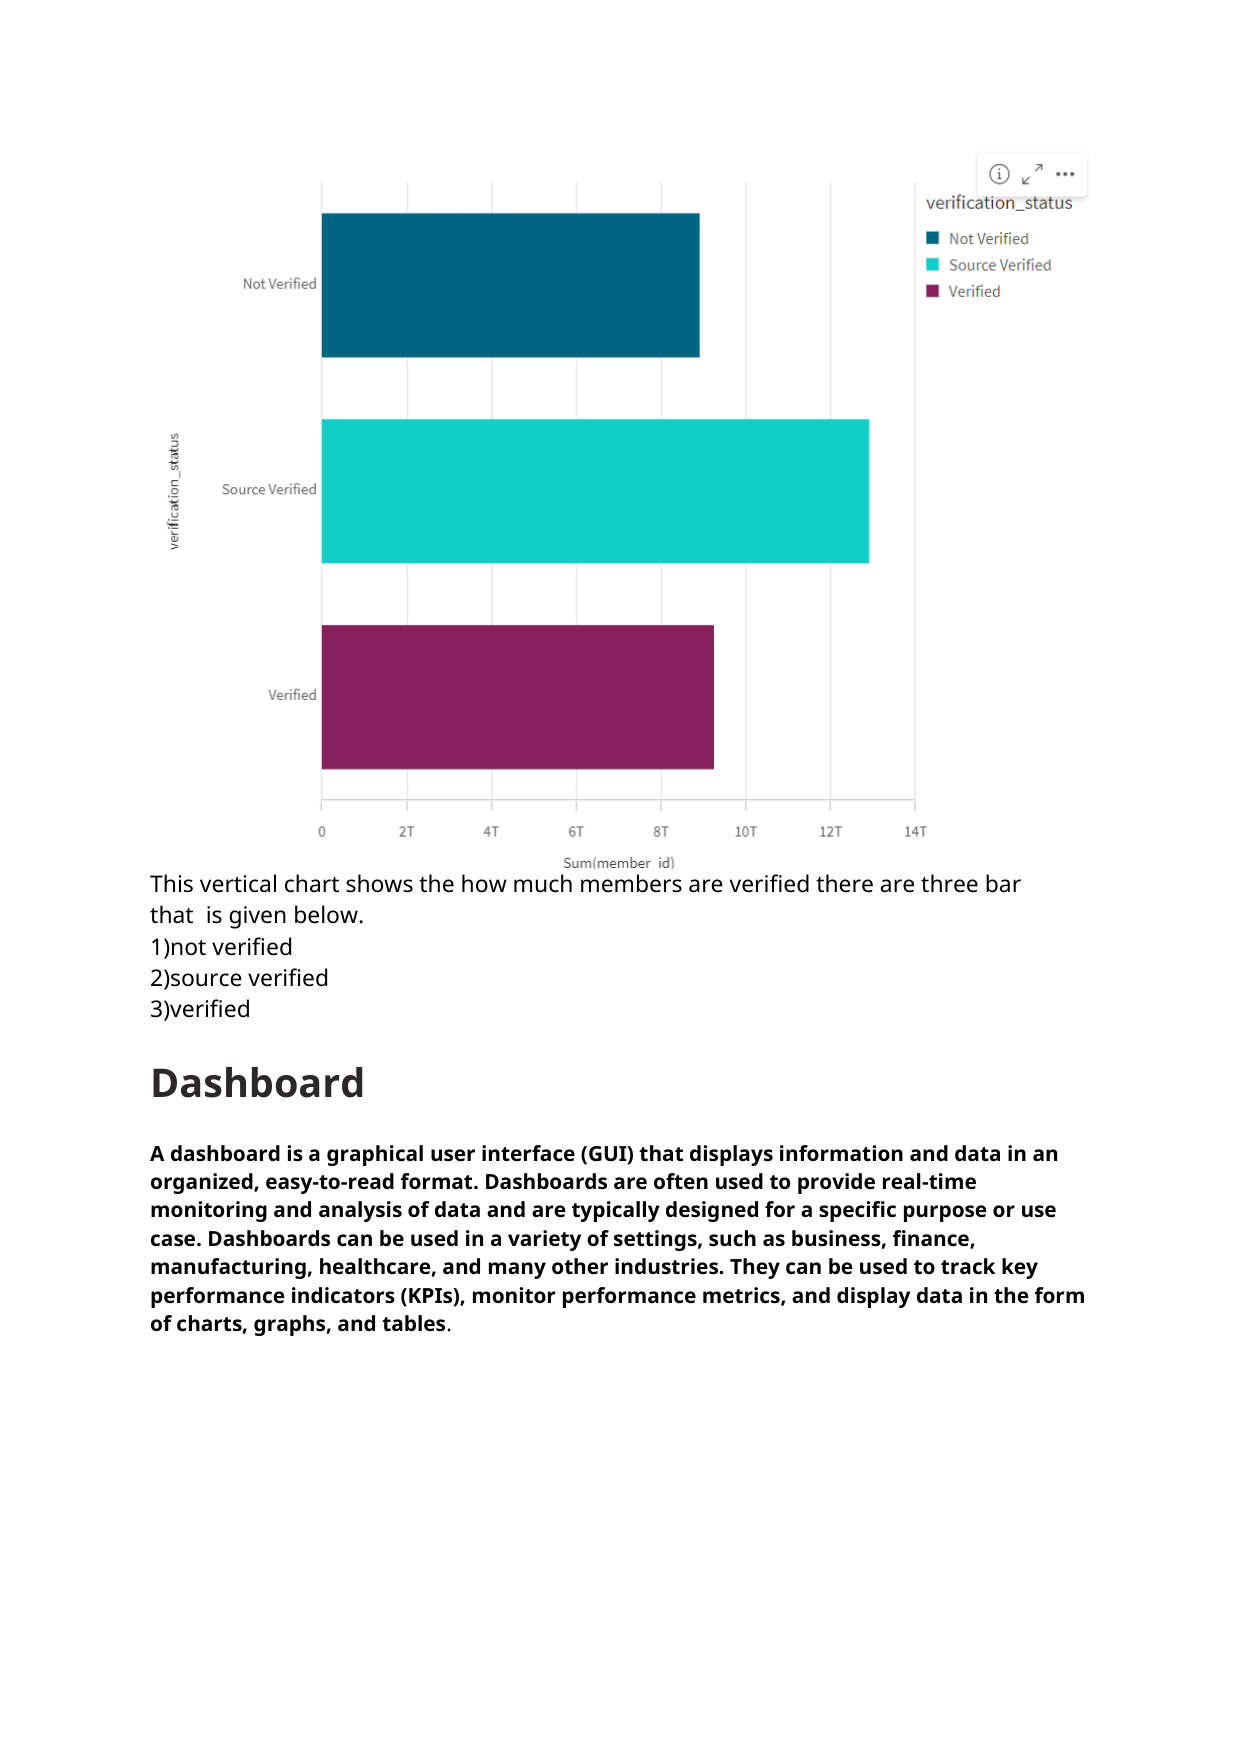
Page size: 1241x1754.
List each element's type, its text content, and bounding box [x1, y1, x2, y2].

text 1)not verified [150, 931, 1090, 962]
text 2)source verified [150, 962, 1090, 993]
picture [150, 150, 1091, 869]
text This vertical chart shows the how much members are verified there are three bar that is given below. [150, 869, 1090, 931]
text 3)verified [150, 993, 1090, 1024]
text A dashboard is a graphical user interface (GUI) that displays information and data in an organized, easy-to-read format. Dashboards are often used to provide real-time monitoring and analysis of data and are typically designed for a specific purpose or use case. Dashboards can be used in a variety of settings, such as business, finance, manufacturing, healthcare, and many other industries. They can be used to track key performance indicators (KPIs), monitor performance metrics, and display data in the form of charts, graphs, and tables. [150, 1139, 1090, 1338]
text Dashboard [150, 1056, 1090, 1109]
